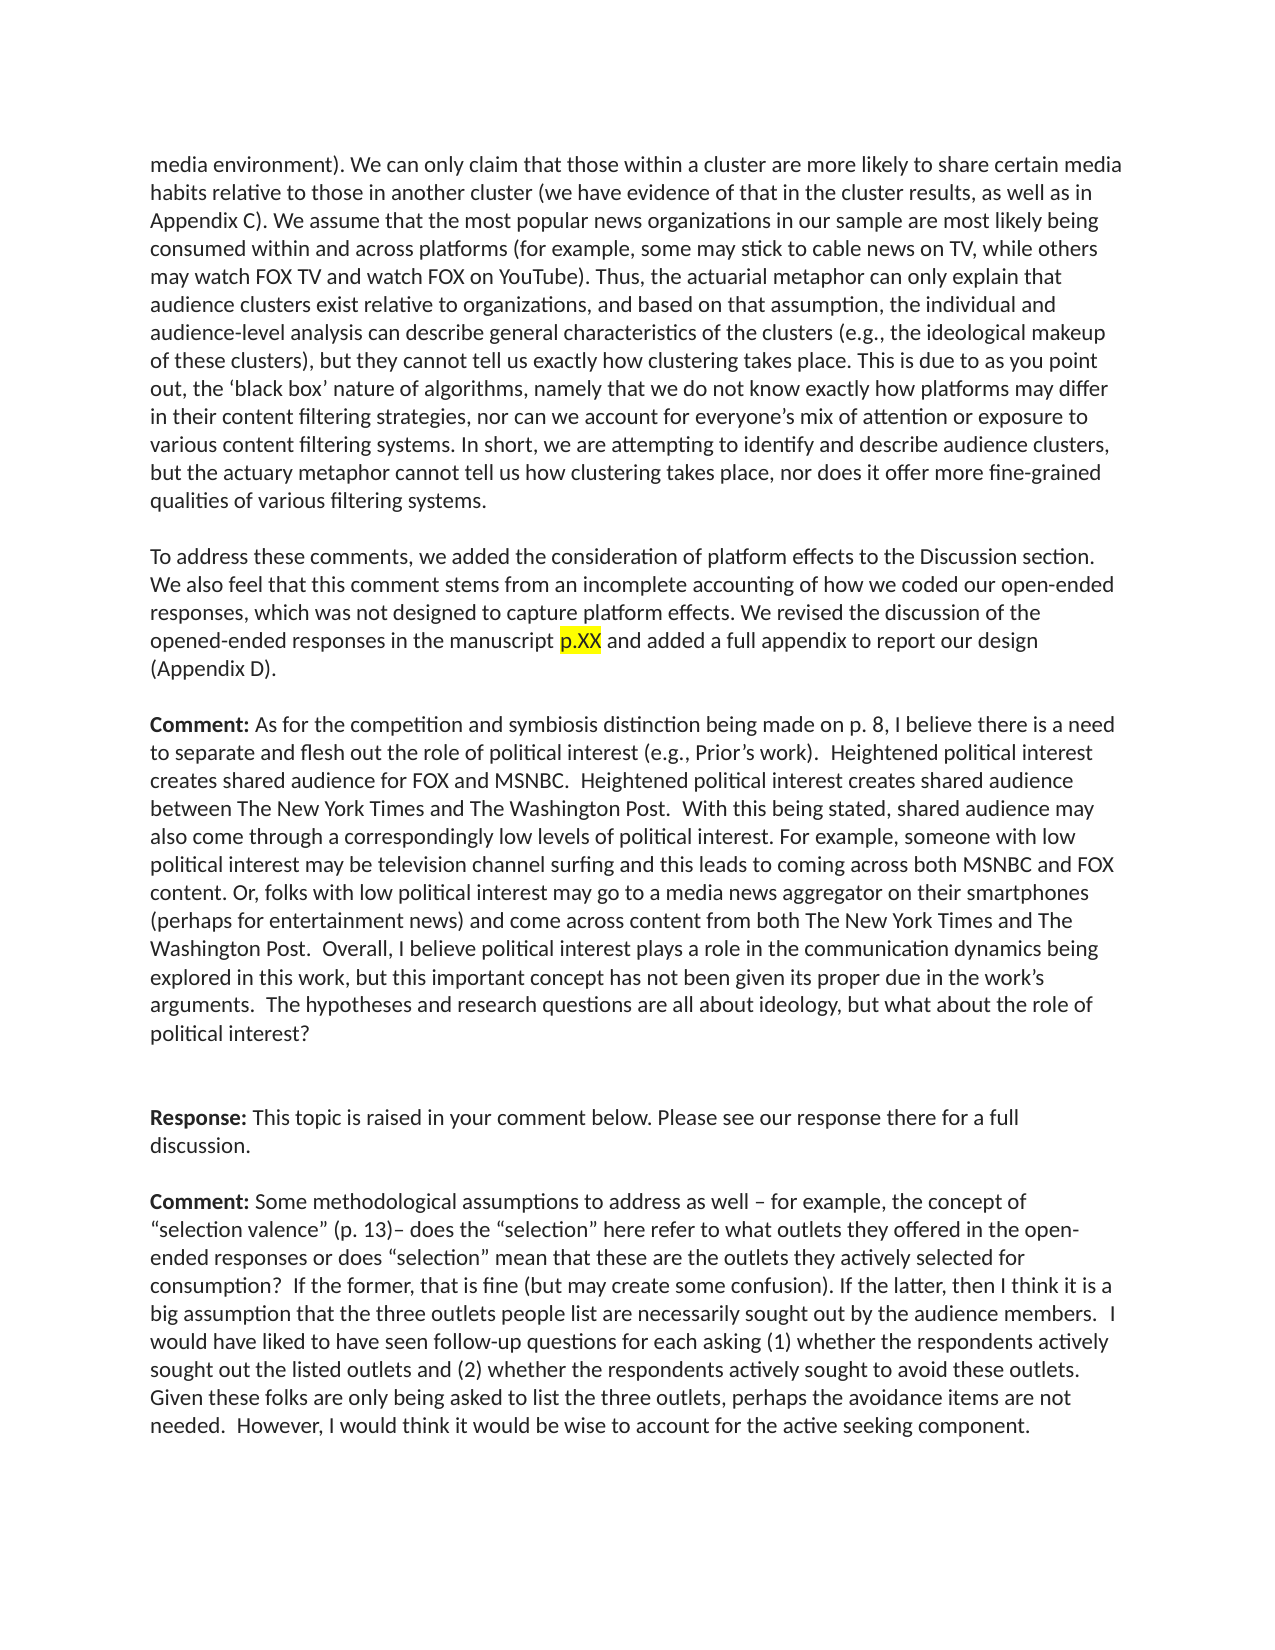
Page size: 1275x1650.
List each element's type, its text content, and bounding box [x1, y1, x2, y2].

text Response: This topic is raised in your comment below. Please see our response there for a full discussion. [251, 1103, 1125, 1159]
text Comment: Some methodological assumptions to address as well – for example, the concept of “selection valence” (p. 13)– does the “selection” here refer to what outlets they offered in the open-ended responses or does “selection” mean that these are the outlets they actively selected for consumption? If the former, that is fine (but may create some confusion). If the latter, then I think it is a big assumption that the three outlets people list are necessarily sought out by the audience members. I would have liked to have seen follow-up questions for each asking (1) whether the respondents actively sought out the listed outlets and (2) whether the respondents actively sought to avoid these outlets. Given these folks are only being asked to list the three outlets, perhaps the avoidance items are not needed. However, I would think it would be wise to account for the active seeking component. [150, 1159, 1125, 1439]
text To address these comments, we added the consideration of platform effects to the Discussion section. We also feel that this comment stems from an incomplete accounting of how we coded our open-ended responses, which was not designed to capture platform effects. We revised the discussion of the opened-ended responses in the manuscript p.XX and added a full appendix to report our design (Appendix D). Comment: As for the competition and symbiosis distinction being made on p. 8, I believe there is a need to separate and flesh out the role of political interest (e.g., Prior’s work). Heightened political interest creates shared audience for FOX and MSNBC. Heightened political interest creates shared audience between The New York Times and The Washington Post. With this being stated, shared audience may also come through a correspondingly low levels of political interest. For example, someone with low political interest may be television channel surfing and this leads to coming across both MSNBC and FOX content. Or, folks with low political interest may go to a media news aggregator on their smartphones (perhaps for entertainment news) and come across content from both The New York Times and The Washington Post. Overall, I believe political interest plays a role in the communication dynamics being explored in this work, but this important concept has not been given its proper due in the work’s arguments. The hypotheses and research questions are all about ideology, but what about the role of political interest? [150, 542, 1125, 1047]
